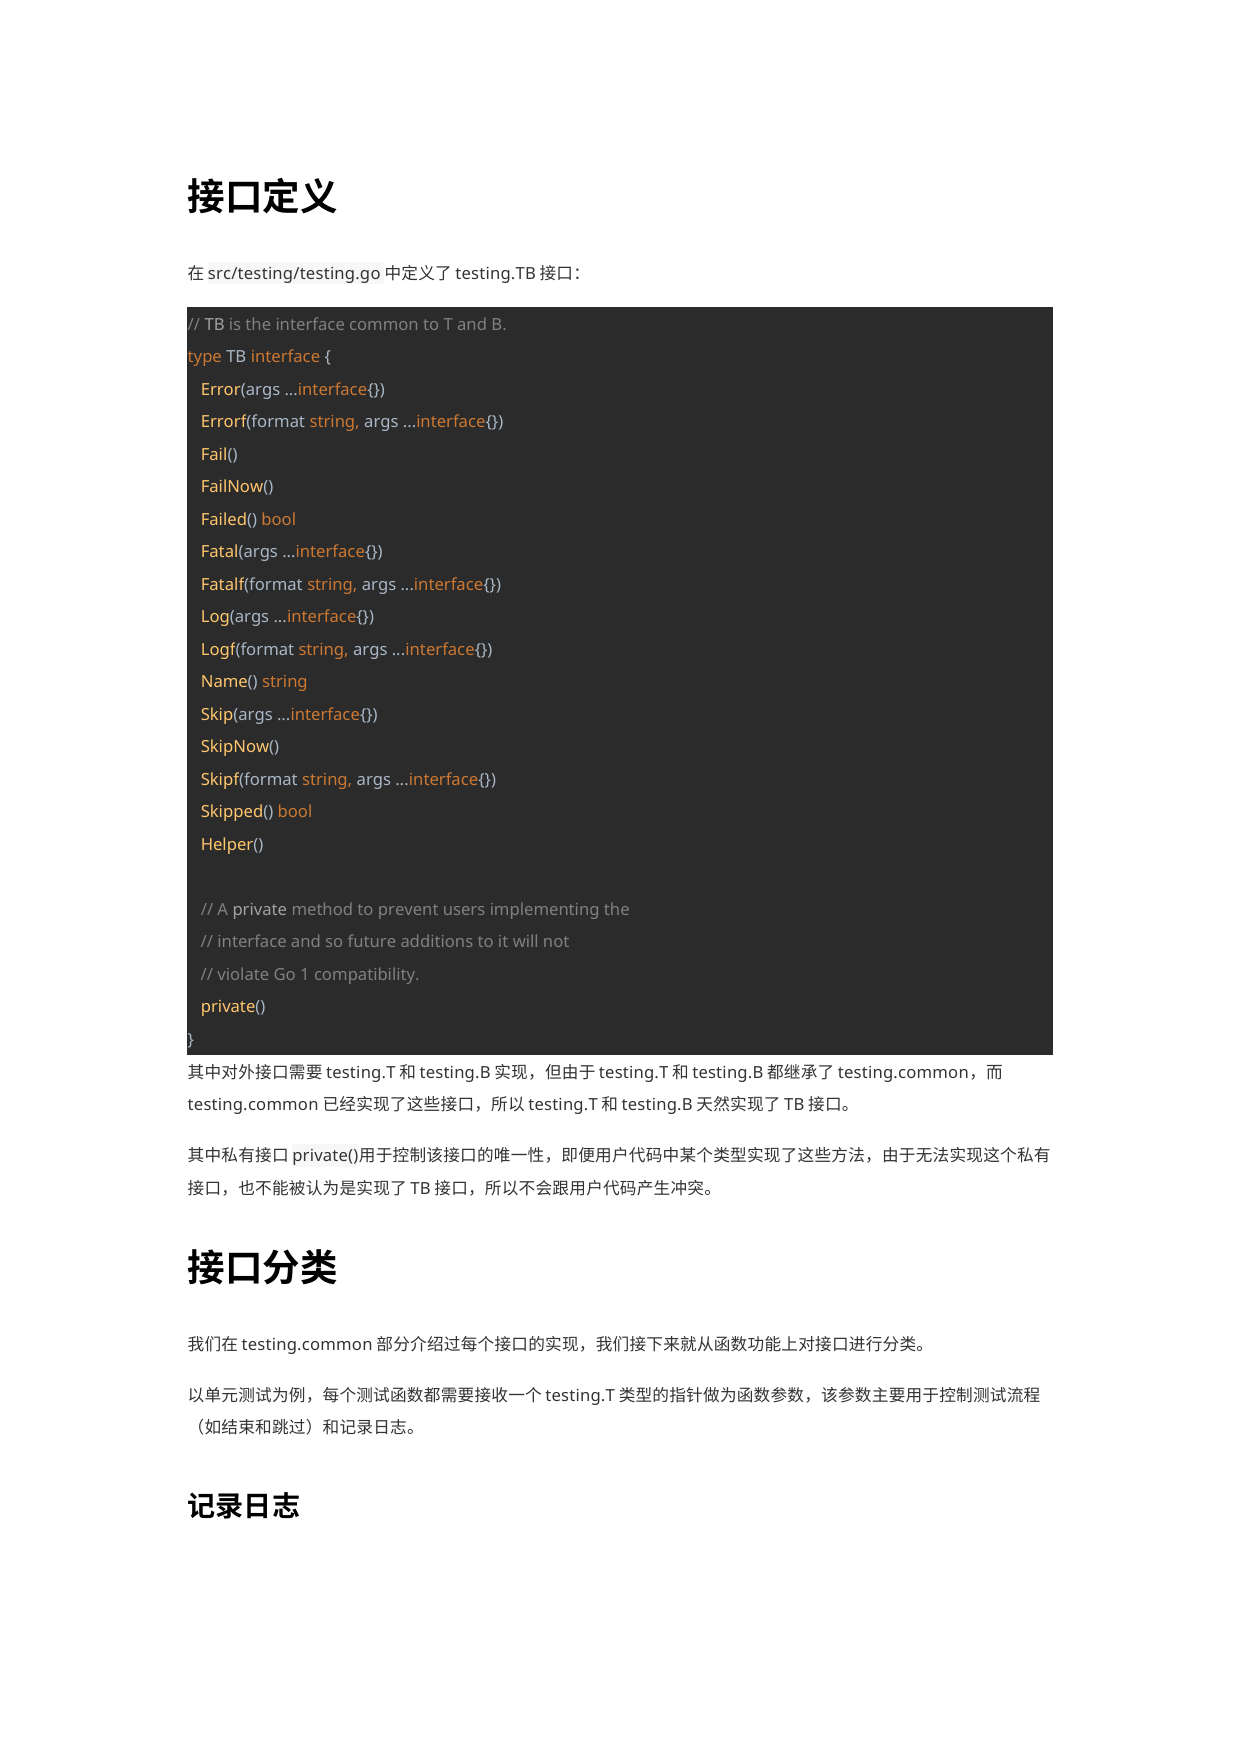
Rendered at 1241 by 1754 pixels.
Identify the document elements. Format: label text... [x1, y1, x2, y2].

subtitle 记录日志 [187, 1472, 1053, 1537]
text 其中私有接口private()用于控制该接口的唯一性，即便用户代码中某个类型实现了这些方法，由于无法实现这个私有接口，也不能被认为是实现了TB接口，所以不会跟用户代码产生冲突。 [187, 1138, 1053, 1203]
text 我们在testing.common部分介绍过每个接口的实现，我们接下来就从函数功能上对接口进行分类。 [187, 1327, 1053, 1359]
text // TB is the interface common to T and B. type TB interface { Error(args ...interface{}) Errorf(format string, args ...interface{}) Fail() FailNow() Failed() bool Fatal(args ...interface{}) Fatalf(format string, args ...interface{}) Log(args ...interface{}) Logf(format string, args ...interface{}) Name() string Skip(args ...interface{}) SkipNow() Skipf(format string, args ...interface{}) Skipped() bool Helper() // A private method to prevent users implementing the // interface and so future additions to it will not // violate Go 1 compatibility. private() } [187, 307, 1053, 1055]
subtitle 接口定义 [187, 162, 1053, 227]
subtitle 接口分类 [187, 1232, 1053, 1297]
text 在src/testing/testing.go中定义了testing.TB接口： [187, 256, 1053, 289]
text 以单元测试为例，每个测试函数都需要接收一个testing.T类型的指针做为函数参数，该参数主要用于控制测试流程（如结束和跳过）和记录日志。 [187, 1378, 1053, 1443]
text 其中对外接口需要testing.T和testing.B实现，但由于testing.T和testing.B都继承了testing.common，而testing.common已经实现了这些接口，所以testing.T和testing.B天然实现了TB接口。 [187, 1055, 1053, 1120]
